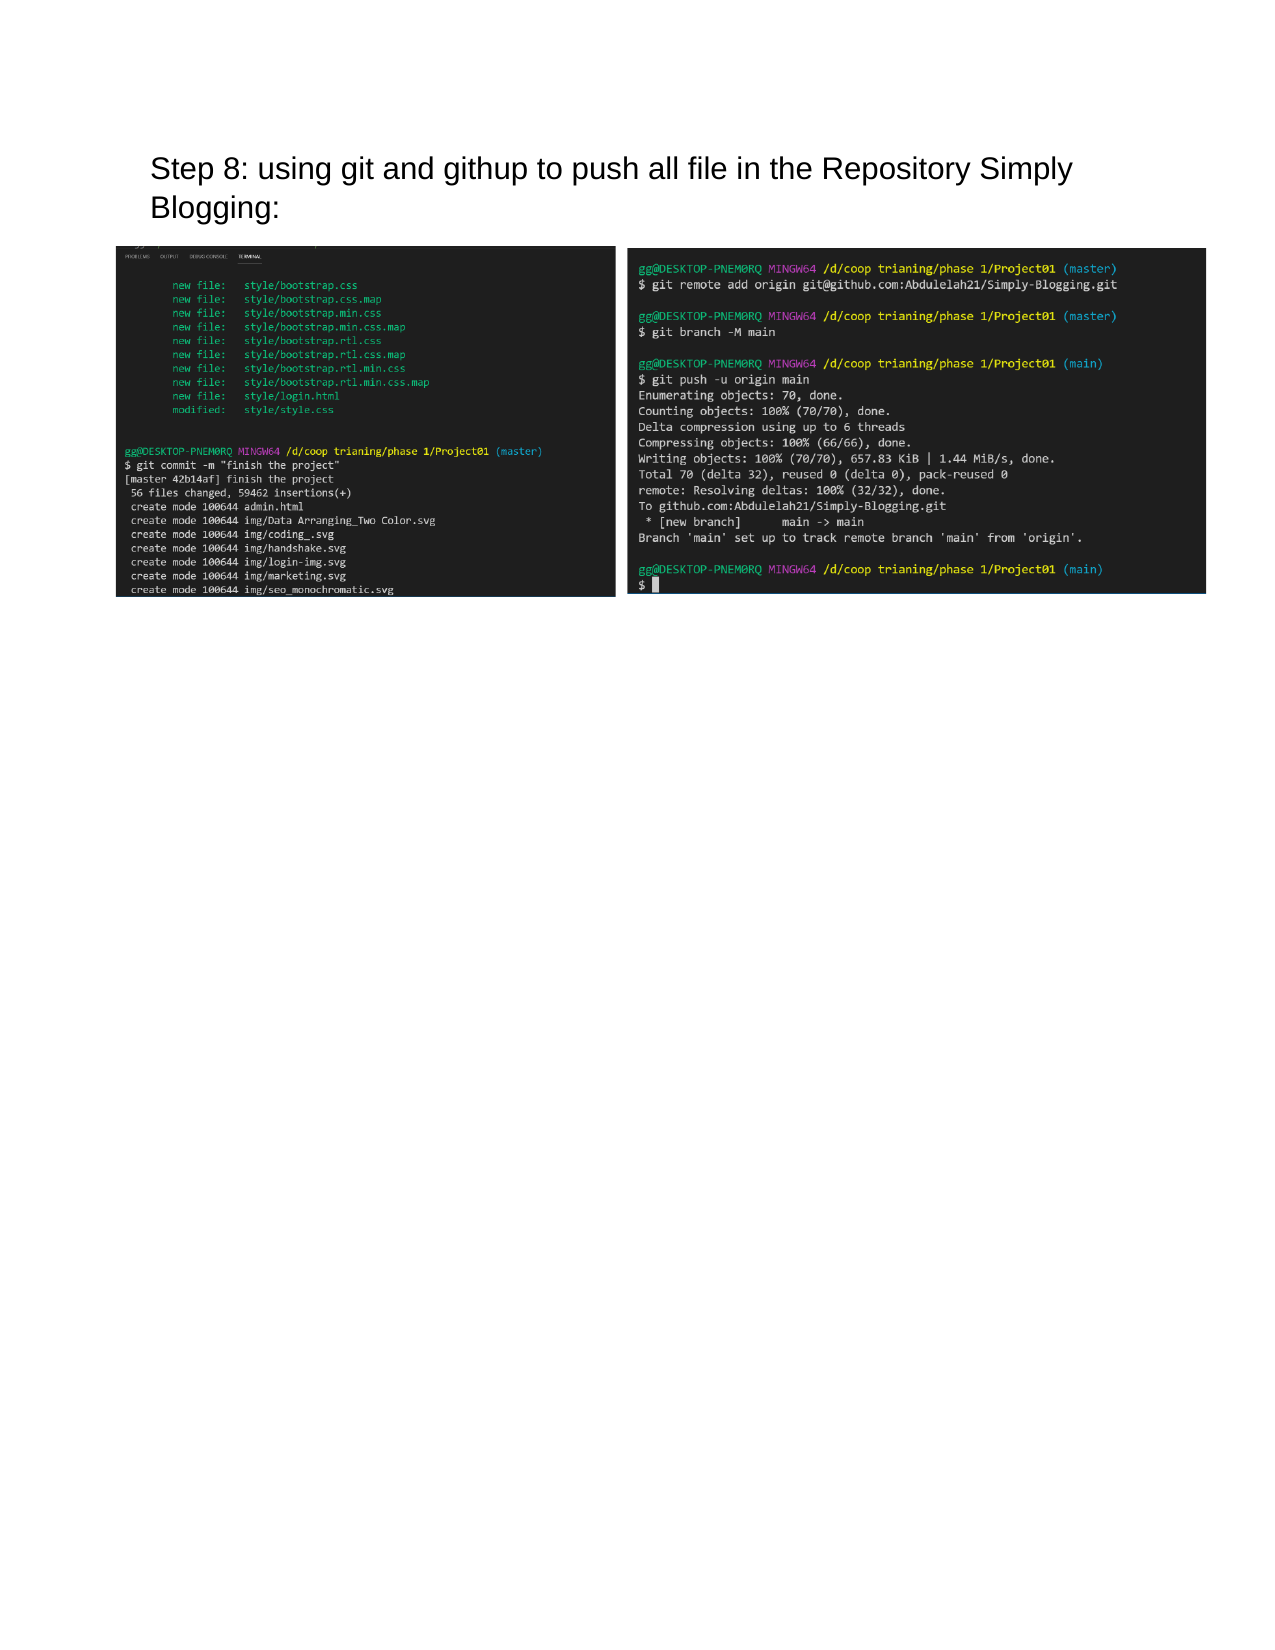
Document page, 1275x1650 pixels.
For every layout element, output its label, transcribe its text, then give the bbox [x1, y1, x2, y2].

picture [627, 248, 1207, 594]
picture [115, 246, 616, 597]
text Step 8: using git and githup to push all file in the Repository Simply Blogging: [150, 150, 1125, 225]
